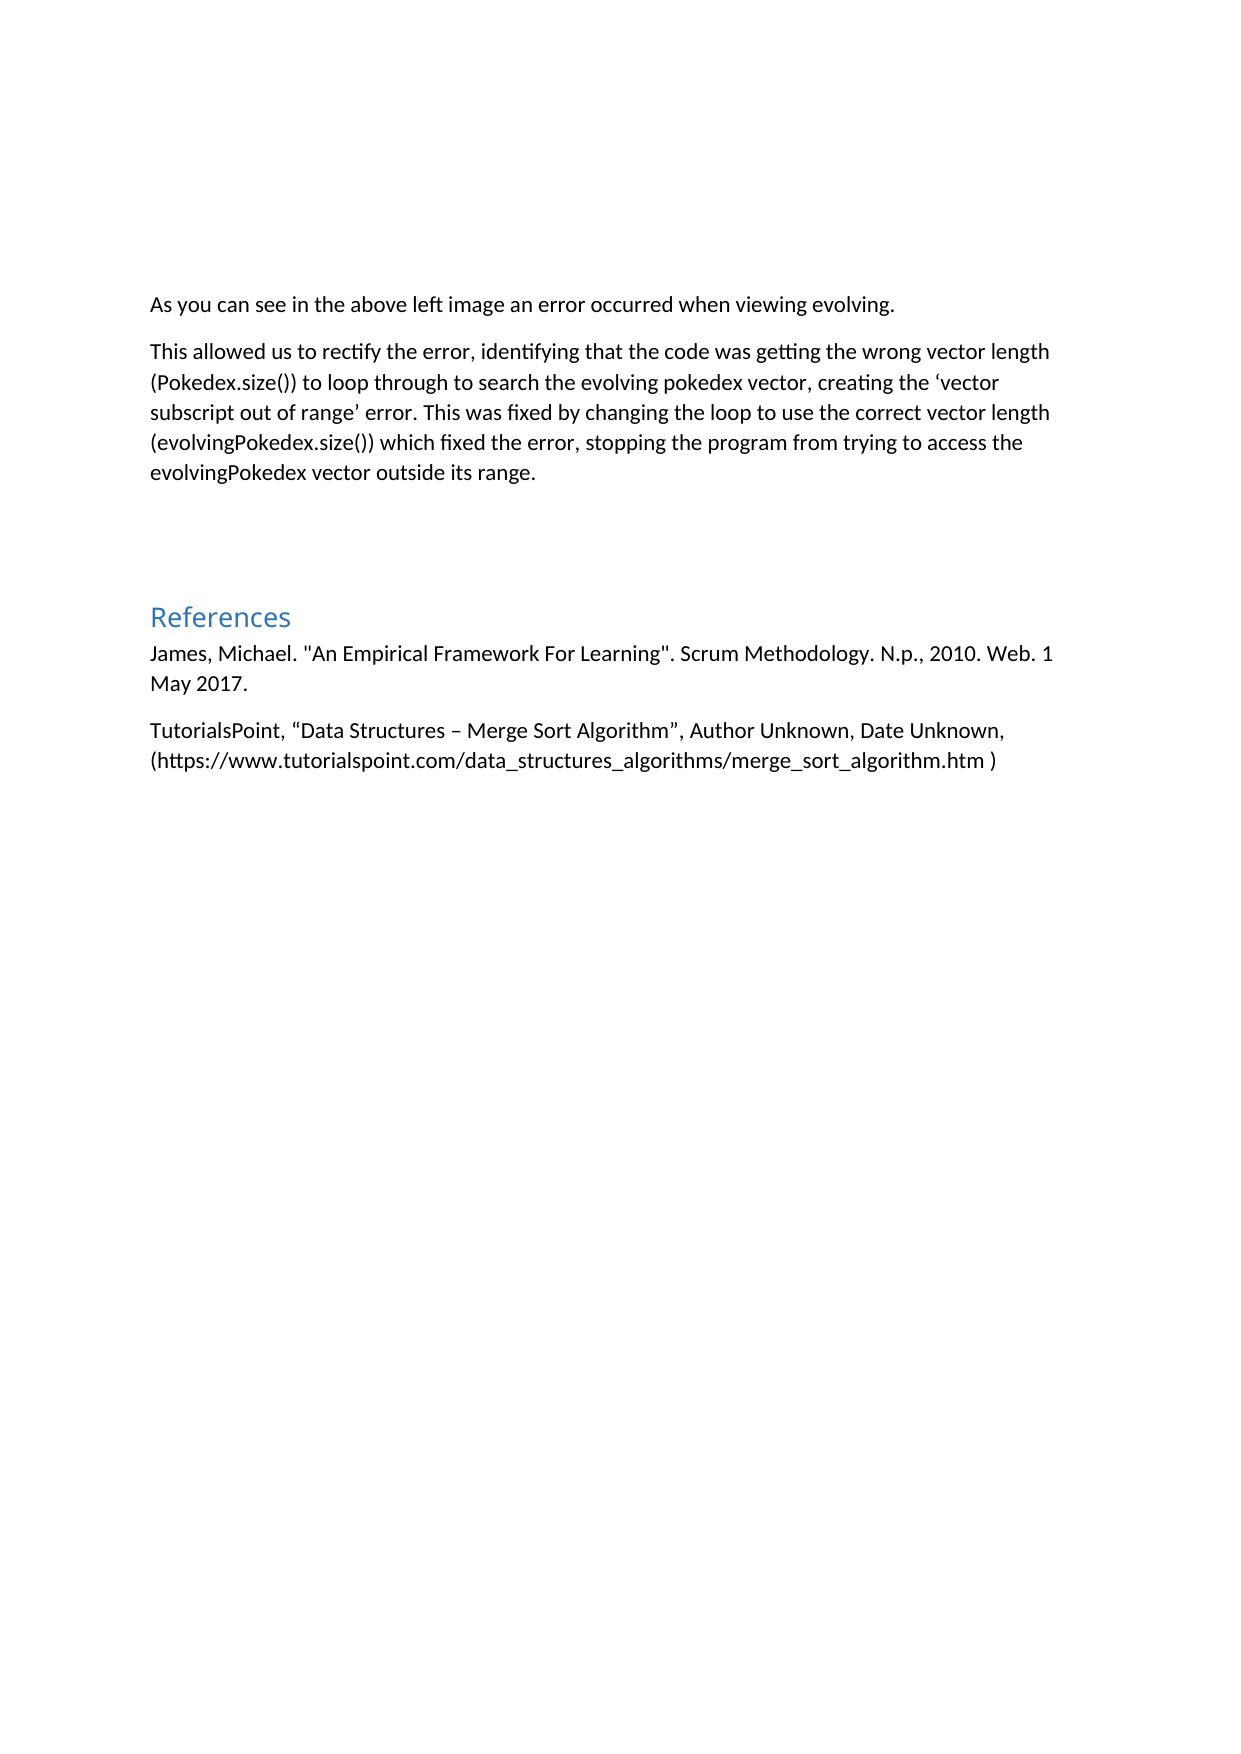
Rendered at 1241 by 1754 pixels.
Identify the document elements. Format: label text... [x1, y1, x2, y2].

text TutorialsPoint, “Data Structures – Merge Sort Algorithm”, Author Unknown, Date Unknown, (https://www.tutorialspoint.com/data_structures_algorithms/merge_sort_algorithm.htm ) [150, 716, 1090, 774]
subtitle References [150, 599, 1090, 636]
text As you can see in the above left image an error occurred when viewing evolving. [150, 291, 1090, 319]
text This allowed us to rectify the error, identifying that the code was getting the wrong vector length (Pokedex.size()) to loop through to search the evolving pokedex vector, creating the ‘vector subscript out of range’ error. This was fixed by changing the loop to use the correct vector length (evolvingPokedex.size()) which fixed the error, stopping the program from trying to access the evolvingPokedex vector outside its range. [150, 337, 1090, 486]
text James, Michael. "An Empirical Framework For Learning". Scrum Methodology. N.p., 2010. Web. 1 May 2017. [150, 639, 1090, 697]
